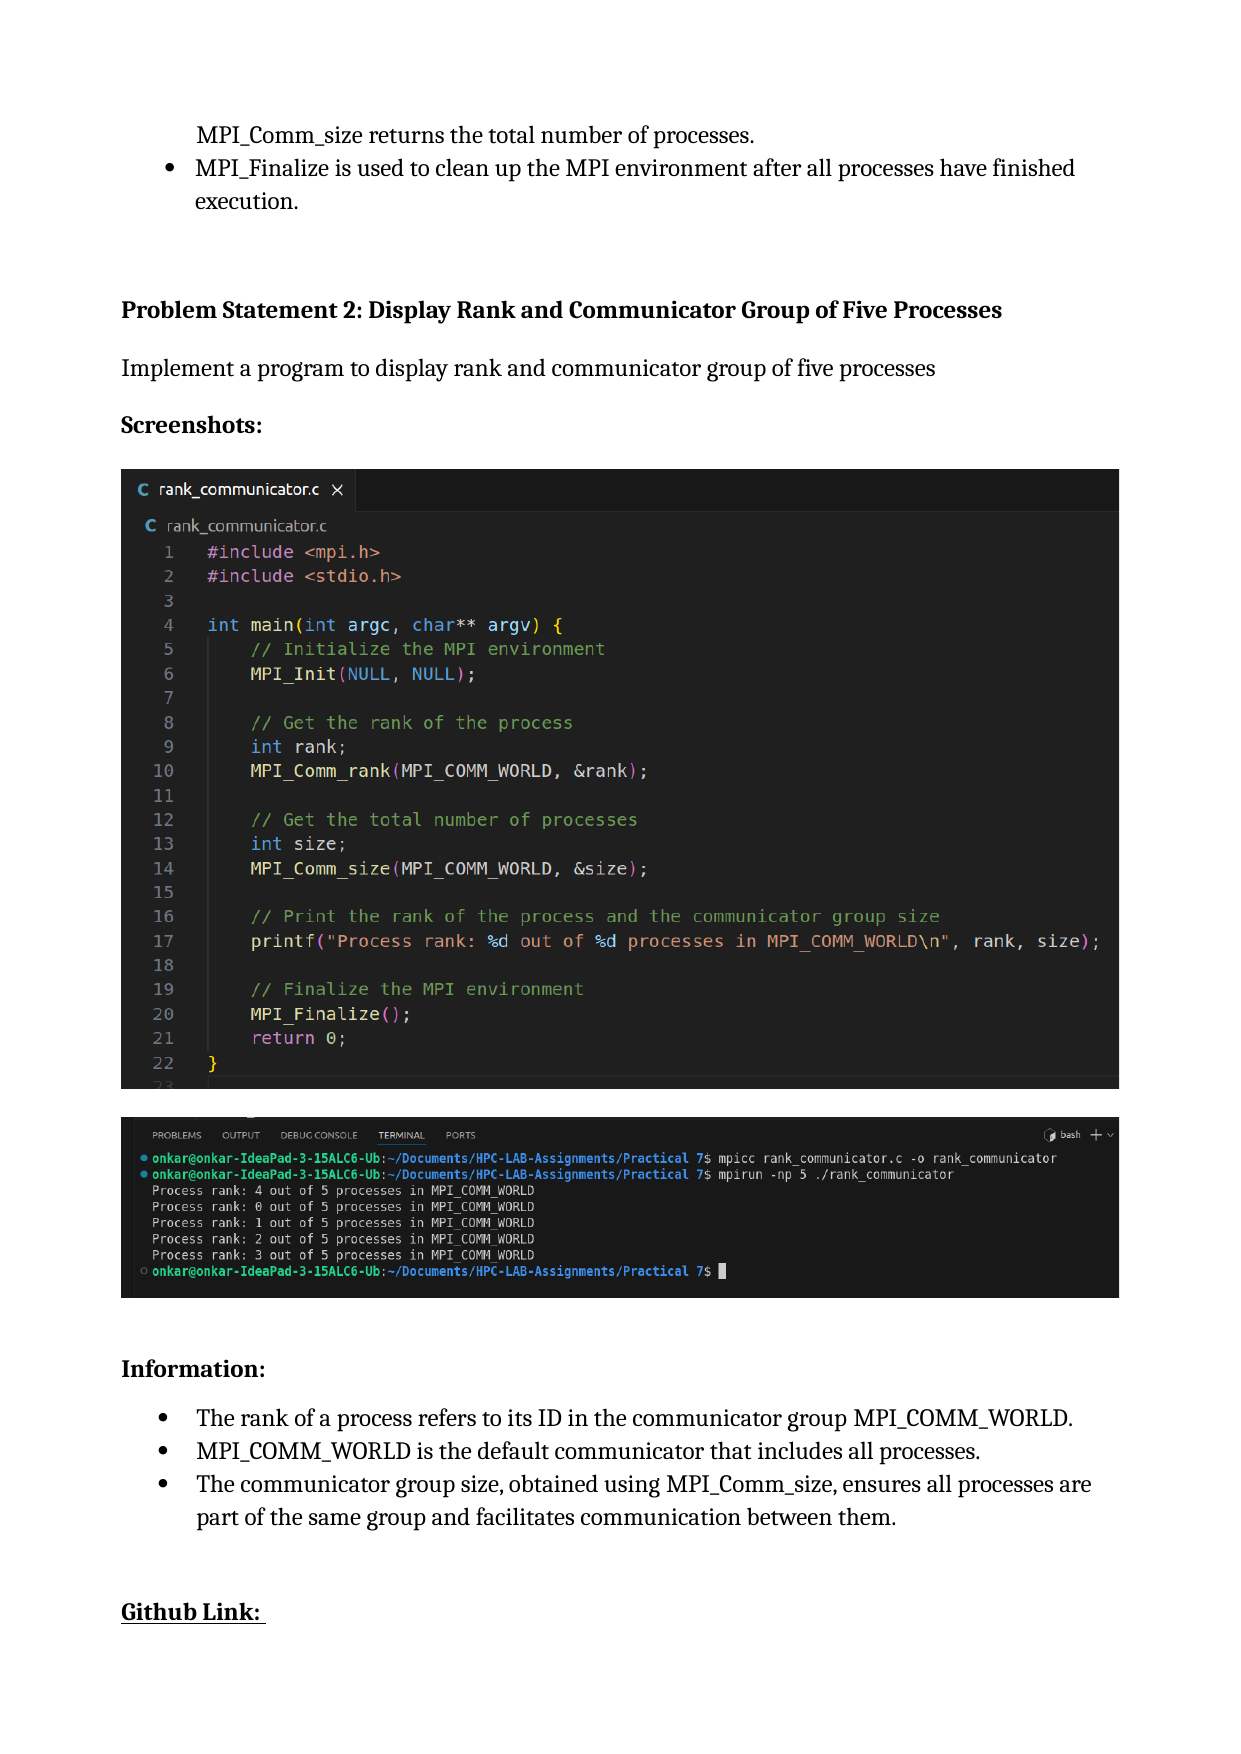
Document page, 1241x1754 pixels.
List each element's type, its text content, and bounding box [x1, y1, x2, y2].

list The communicator group size, obtained using MPI_Comm_size, ensures all processes are part of the same group and facilitates communication between them. [158, 1470, 1119, 1532]
picture [121, 469, 1120, 1089]
list MPI_Finalize is used to clean up the MPI environment after all processes have finished execution. [165, 154, 1119, 216]
text Information: [121, 1355, 1119, 1383]
text Implement a program to display rank and communicator group of five processes [121, 354, 1119, 383]
text Problem Statement 2: Display Rank and Communicator Group of Five Processes [121, 296, 1119, 325]
text Screenshots: [121, 411, 1119, 440]
list The rank of a process refers to its ID in the communicator group MPI_COMM_WORLD. [158, 1404, 1119, 1433]
text Github Link: [121, 1598, 1119, 1627]
list MPI_COMM_WORLD is the default communicator that includes all processes. [158, 1437, 1119, 1466]
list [158, 121, 1119, 150]
picture [121, 1117, 1120, 1298]
